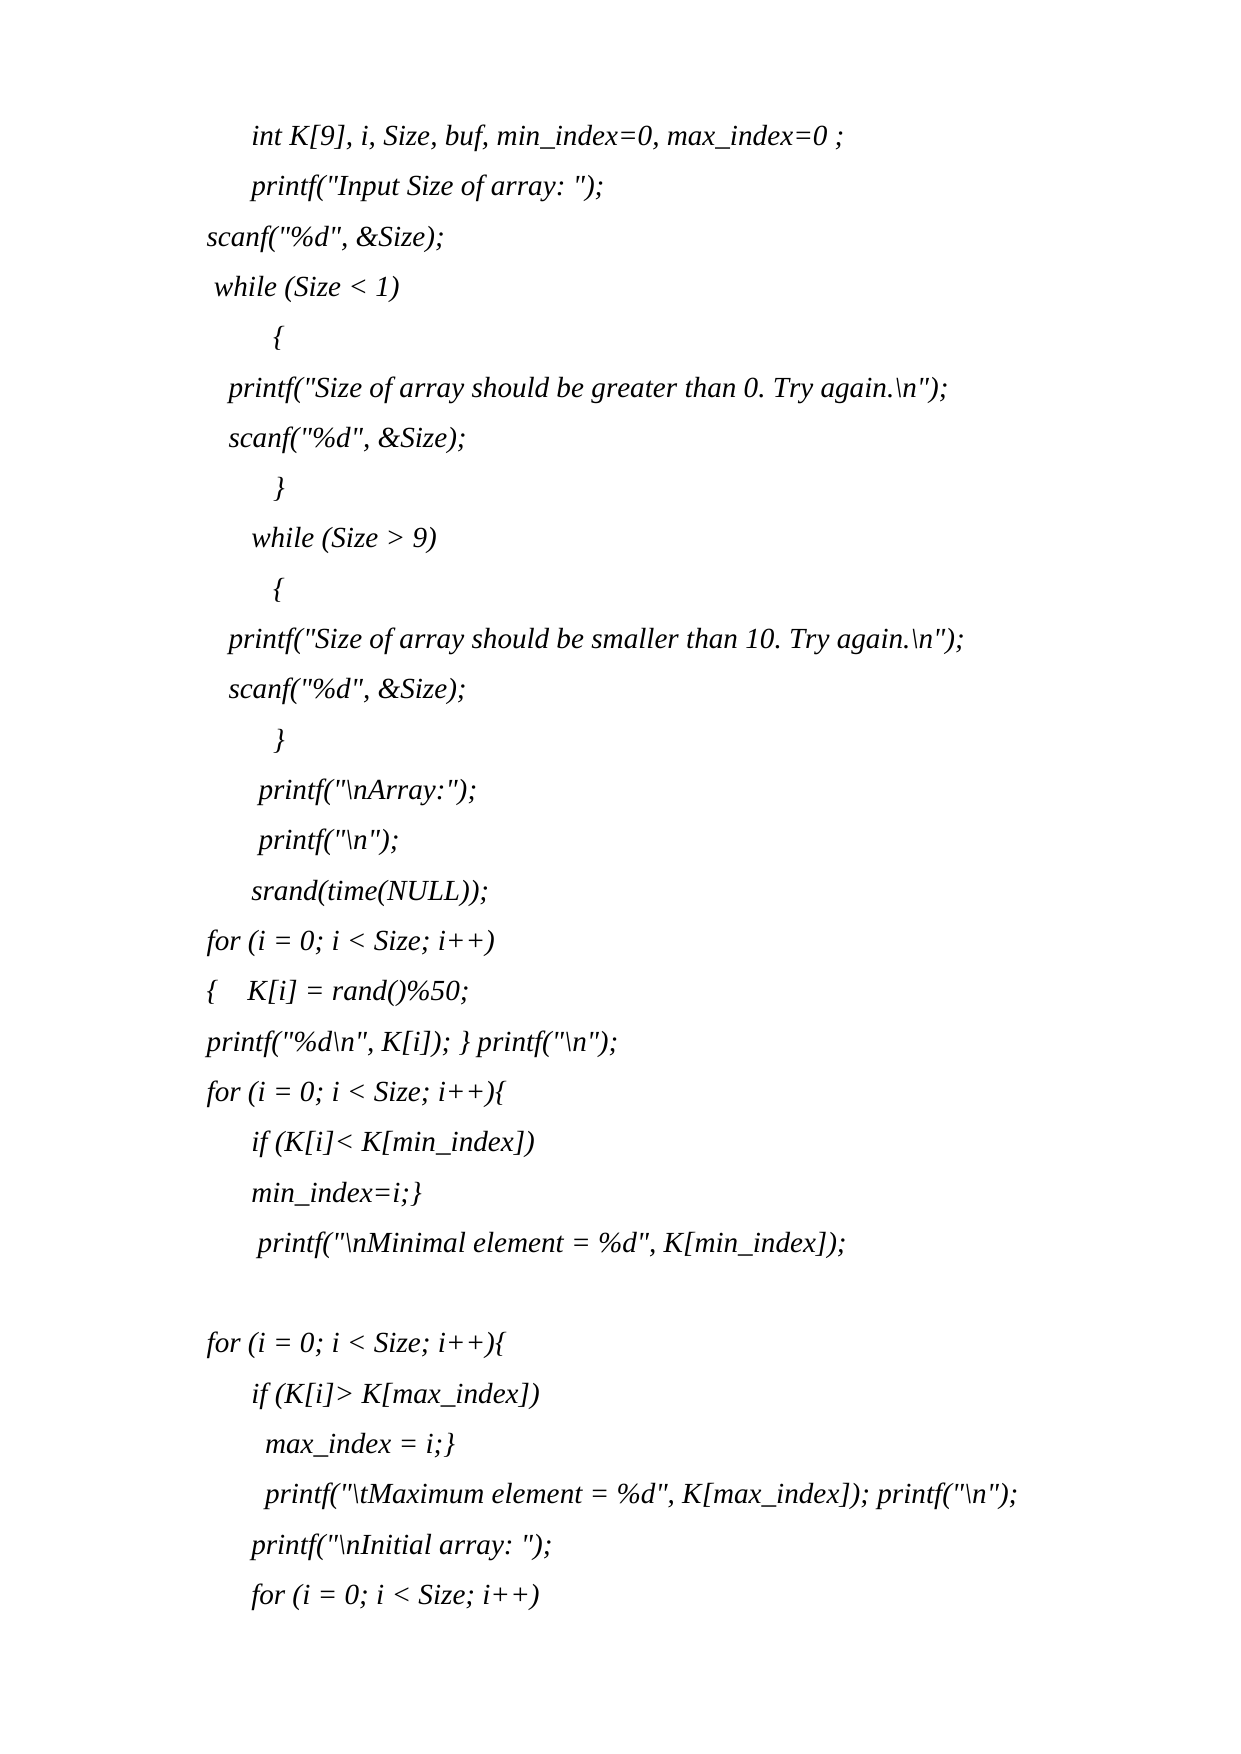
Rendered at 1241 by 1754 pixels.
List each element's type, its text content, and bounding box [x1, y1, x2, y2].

list max_index = i;} [177, 1426, 1152, 1460]
list if (K[i]< K[min_index]) [177, 1124, 1152, 1158]
list { K[i] = rand()%50; [177, 973, 1152, 1007]
list min_index=i;} [177, 1175, 1152, 1208]
list while (Size > 9) [177, 521, 1152, 554]
list printf("\nInitial array: "); [177, 1527, 1152, 1560]
list srand(time(NULL)); [177, 873, 1152, 906]
list printf("Input Size of array: "); [177, 168, 1152, 202]
list printf("\nMinimal element = %d", K[min_index]); [177, 1225, 1152, 1258]
list while (Size < 1) [177, 269, 1152, 303]
list printf("\nArray:"); [177, 772, 1152, 806]
list printf("Size of array should be greater than 0. Try again.\n"); [177, 370, 1152, 403]
list } [177, 470, 1152, 504]
list printf("\tMaximum element = %d", K[max_index]); printf("\n"); [177, 1477, 1152, 1510]
list } [177, 722, 1152, 755]
list { [177, 571, 1152, 604]
list if (K[i]> K[max_index]) [177, 1376, 1152, 1409]
list scanf("%d", &Size); [177, 672, 1152, 705]
list scanf("%d", &Size); [177, 420, 1152, 453]
list printf("Size of array should be smaller than 10. Try again.\n"); [177, 621, 1152, 655]
list scanf("%d", &Size); [177, 219, 1152, 252]
list int K[9], i, Size, buf, min_index=0, max_index=0 ; [177, 118, 1152, 152]
list for (i = 0; i < Size; i++){ [177, 1074, 1152, 1108]
list for (i = 0; i < Size; i++) [177, 1577, 1152, 1611]
list for (i = 0; i < Size; i++) [177, 923, 1152, 957]
list for (i = 0; i < Size; i++){ [177, 1326, 1152, 1359]
list printf("\n"); [177, 822, 1152, 856]
list printf("%d\n", K[i]); } printf("\n"); [177, 1024, 1152, 1057]
list { [177, 319, 1152, 353]
